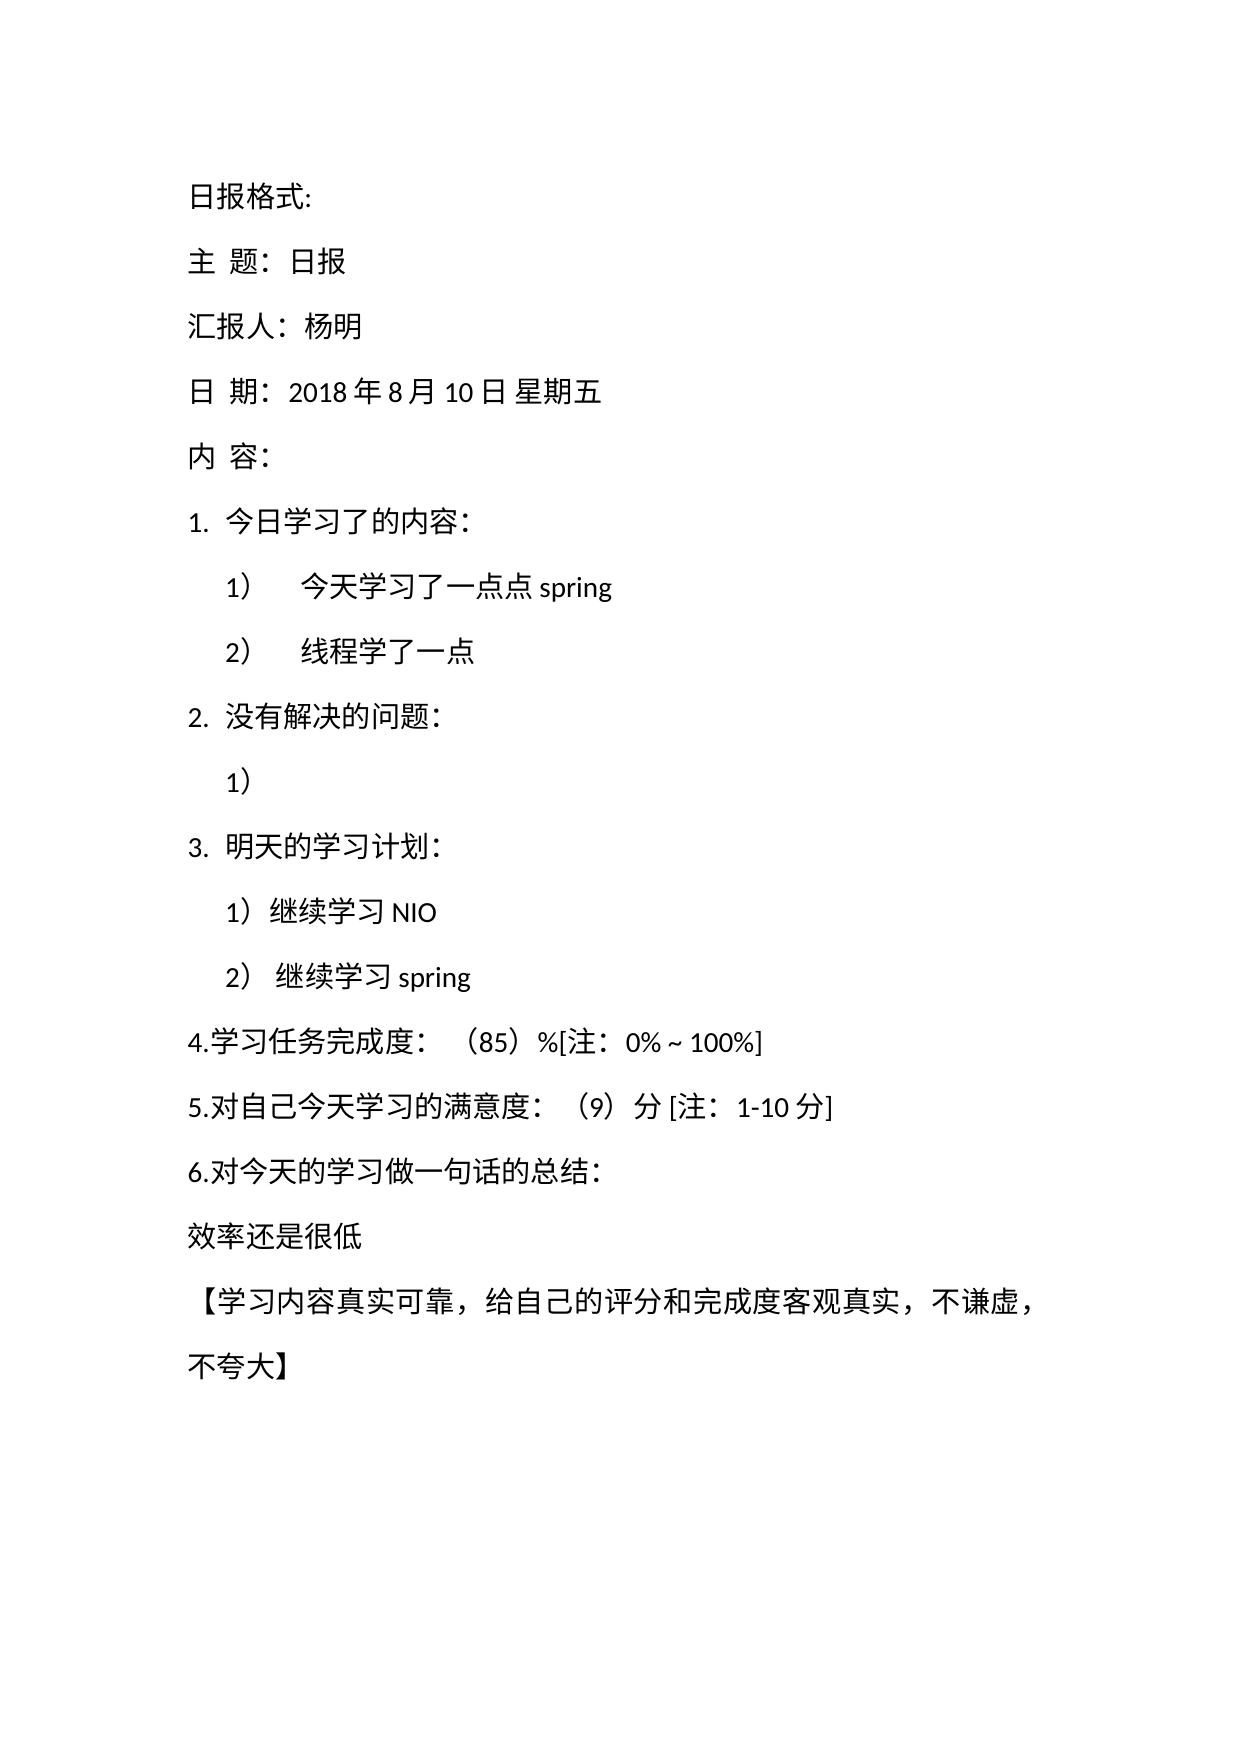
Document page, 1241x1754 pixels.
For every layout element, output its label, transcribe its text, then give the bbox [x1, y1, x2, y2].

list 明天的学习计划： [187, 812, 1053, 877]
text 日报格式: [187, 162, 1053, 227]
list 没有解决的问题： [187, 682, 1053, 747]
text 主 题：日报 [187, 227, 1053, 292]
text 内 容： [187, 422, 1053, 487]
list 今天学习了一点点spring [225, 552, 1053, 617]
list 继续学习NIO [225, 877, 1053, 942]
text 日 期：2018年8月10日 星期五 [187, 357, 1053, 422]
list 今日学习了的内容： [187, 487, 1053, 552]
text 【学习内容真实可靠，给自己的评分和完成度客观真实，不谦虚，不夸大】 [187, 1267, 1053, 1397]
list 继续学习spring [225, 942, 1053, 1007]
text 汇报人：杨明 [187, 292, 1053, 357]
text 效率还是很低 [187, 1202, 1053, 1267]
text 4.学习任务完成度： （85）%[注：0% ~ 100%] [187, 1007, 1053, 1072]
text 5.对自己今天学习的满意度：（9）分 [注：1-10分] [187, 1072, 1053, 1137]
text 6.对今天的学习做一句话的总结： [187, 1137, 1053, 1202]
list 线程学了一点 [225, 617, 1053, 682]
